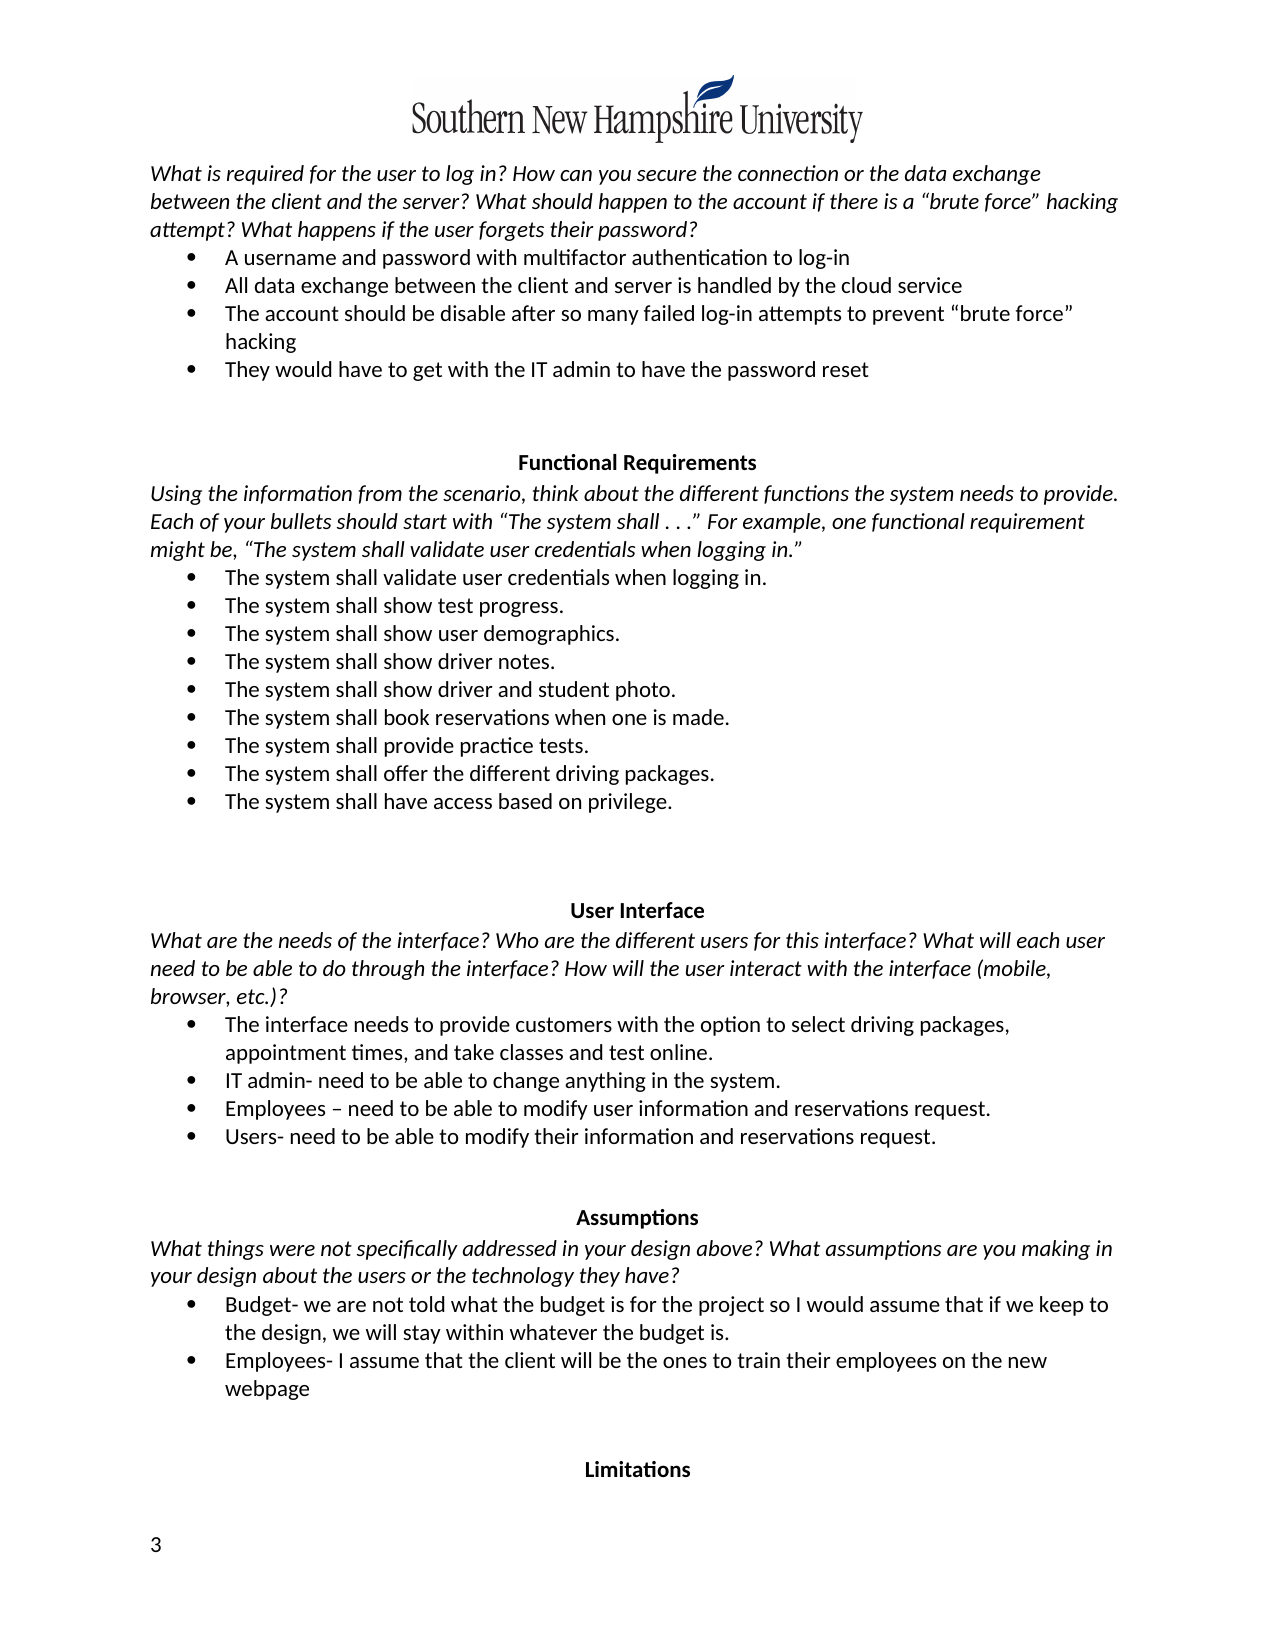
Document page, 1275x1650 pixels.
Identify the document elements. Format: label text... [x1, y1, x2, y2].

list The account should be disable after so many failed log-in attempts to prevent “brute force” hacking [187, 299, 1125, 355]
text What is required for the user to log in? How can you secure the connection or the data exchange between the client and the server? What should happen to the account if there is a “brute force” hacking attempt? What happens if the user forgets their password? [150, 159, 1125, 243]
list They would have to get with the IT admin to have the password reset [187, 355, 1125, 383]
list The system shall provide practice tests. [187, 731, 1125, 759]
list The system shall validate user credentials when logging in. [187, 563, 1125, 591]
subtitle Assumptions [150, 1203, 1125, 1231]
list The system shall show test progress. [187, 591, 1125, 619]
text Using the information from the scenario, think about the different functions the system needs to provide. Each of your bullets should start with “The system shall . . .” For example, one functional requirement might be, “The system shall validate user credentials when logging in.” [150, 479, 1125, 563]
list The system shall show driver notes. [187, 647, 1125, 675]
list The system shall show driver and student photo. [187, 675, 1125, 703]
text What are the needs of the interface? Who are the different users for this interface? What will each user need to be able to do through the interface? How will the user interact with the interface (mobile, browser, etc.)? [150, 926, 1125, 1010]
list The system shall show user demographics. [187, 619, 1125, 647]
list Employees – need to be able to modify user information and reservations request. [187, 1094, 1125, 1122]
list Employees- I assume that the client will be the ones to train their employees on the new webpage [187, 1346, 1125, 1402]
list The system shall offer the different driving packages. [187, 759, 1125, 787]
list The interface needs to provide customers with the option to select driving packages, appointment times, and take classes and test online. [187, 1010, 1125, 1066]
list Users- need to be able to modify their information and reservations request. [187, 1122, 1125, 1150]
picture [412, 75, 863, 143]
list A username and password with multifactor authentication to log-in [187, 243, 1125, 271]
subtitle Functional Requirements [150, 448, 1125, 477]
subtitle User Interface [150, 896, 1125, 924]
list All data exchange between the client and server is handled by the cloud service [187, 271, 1125, 299]
list Budget- we are not told what the budget is for the project so I would assume that if we keep to the design, we will stay within whatever the budget is. [187, 1290, 1125, 1346]
list The system shall have access based on privilege. [187, 787, 1125, 815]
text What things were not specifically addressed in your design above? What assumptions are you making in your design about the users or the technology they have? [150, 1234, 1125, 1290]
subtitle Limitations [150, 1455, 1125, 1483]
list The system shall book reservations when one is made. [187, 703, 1125, 731]
list IT admin- need to be able to change anything in the system. [187, 1066, 1125, 1094]
